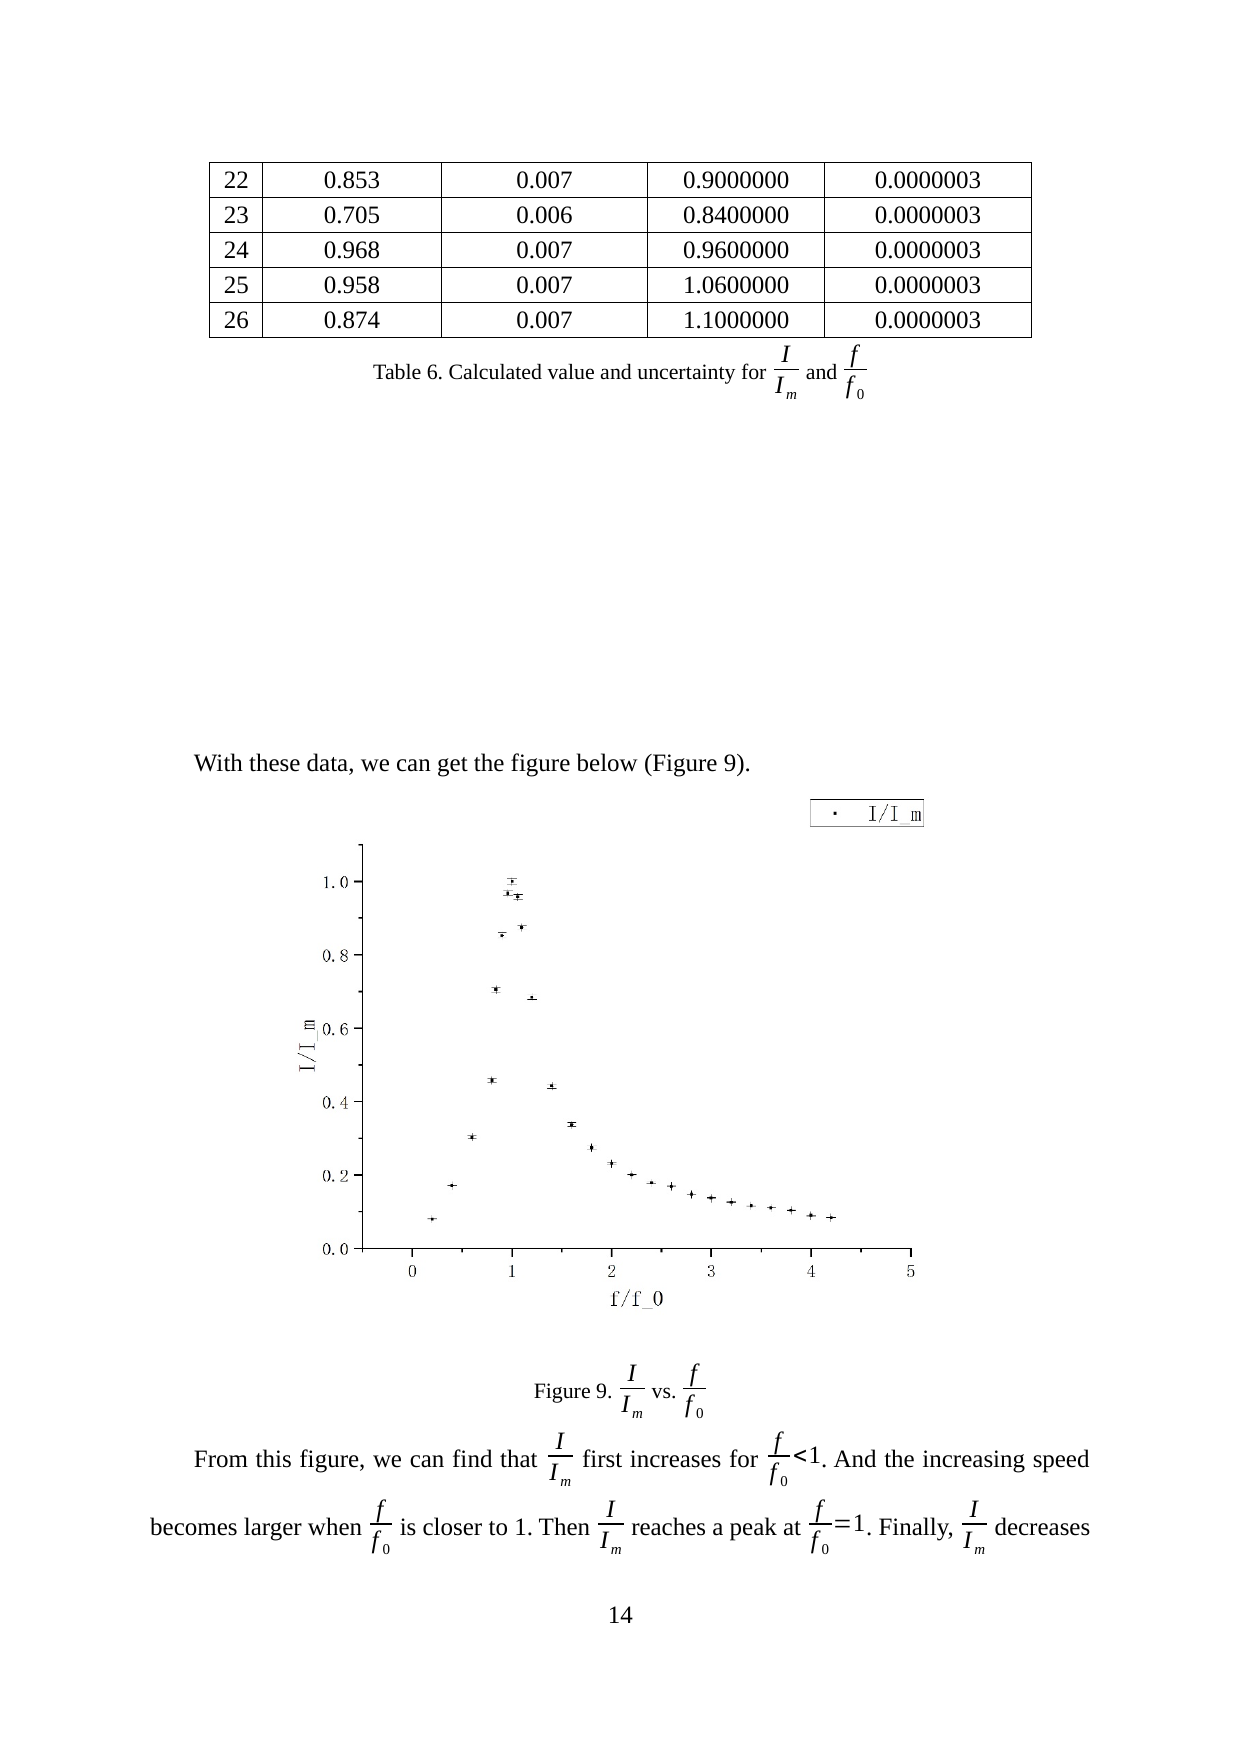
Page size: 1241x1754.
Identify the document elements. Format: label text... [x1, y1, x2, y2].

table_cell 0.0000003 [825, 233, 1031, 267]
table_cell 0.853 [263, 163, 441, 197]
text Table 6. Calculated value and uncertainty for and [150, 338, 1090, 406]
table_cell 23 [210, 198, 262, 232]
table_cell 0.968 [263, 233, 441, 267]
table_cell 0.007 [442, 233, 647, 267]
table_cell 0.9000000 [648, 163, 824, 197]
table_cell 25 [210, 268, 262, 302]
table_cell 0.0000003 [825, 303, 1031, 337]
table_cell 0.9600000 [648, 233, 824, 267]
table_cell 0.958 [263, 268, 441, 302]
table_cell 26 [210, 303, 262, 337]
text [150, 1425, 1090, 1561]
table_cell 0.007 [442, 303, 647, 337]
table_cell 0.874 [263, 303, 441, 337]
table_cell 1.0600000 [648, 268, 824, 302]
table_cell 0.705 [263, 198, 441, 232]
text With these data, we can get the figure below (Figure 9). [150, 746, 1090, 779]
table_cell 1.1000000 [648, 303, 824, 337]
table_cell 0.0000003 [825, 268, 1031, 302]
table_cell 0.0000003 [825, 163, 1031, 197]
table_cell 0.006 [442, 198, 647, 232]
table_cell 0.8400000 [648, 198, 824, 232]
table_cell 0.007 [442, 163, 647, 197]
table_cell 0.007 [442, 268, 647, 302]
picture [218, 779, 1022, 1341]
table_cell 24 [210, 233, 262, 267]
table_cell 0.0000003 [825, 198, 1031, 232]
table_cell 22 [210, 163, 262, 197]
